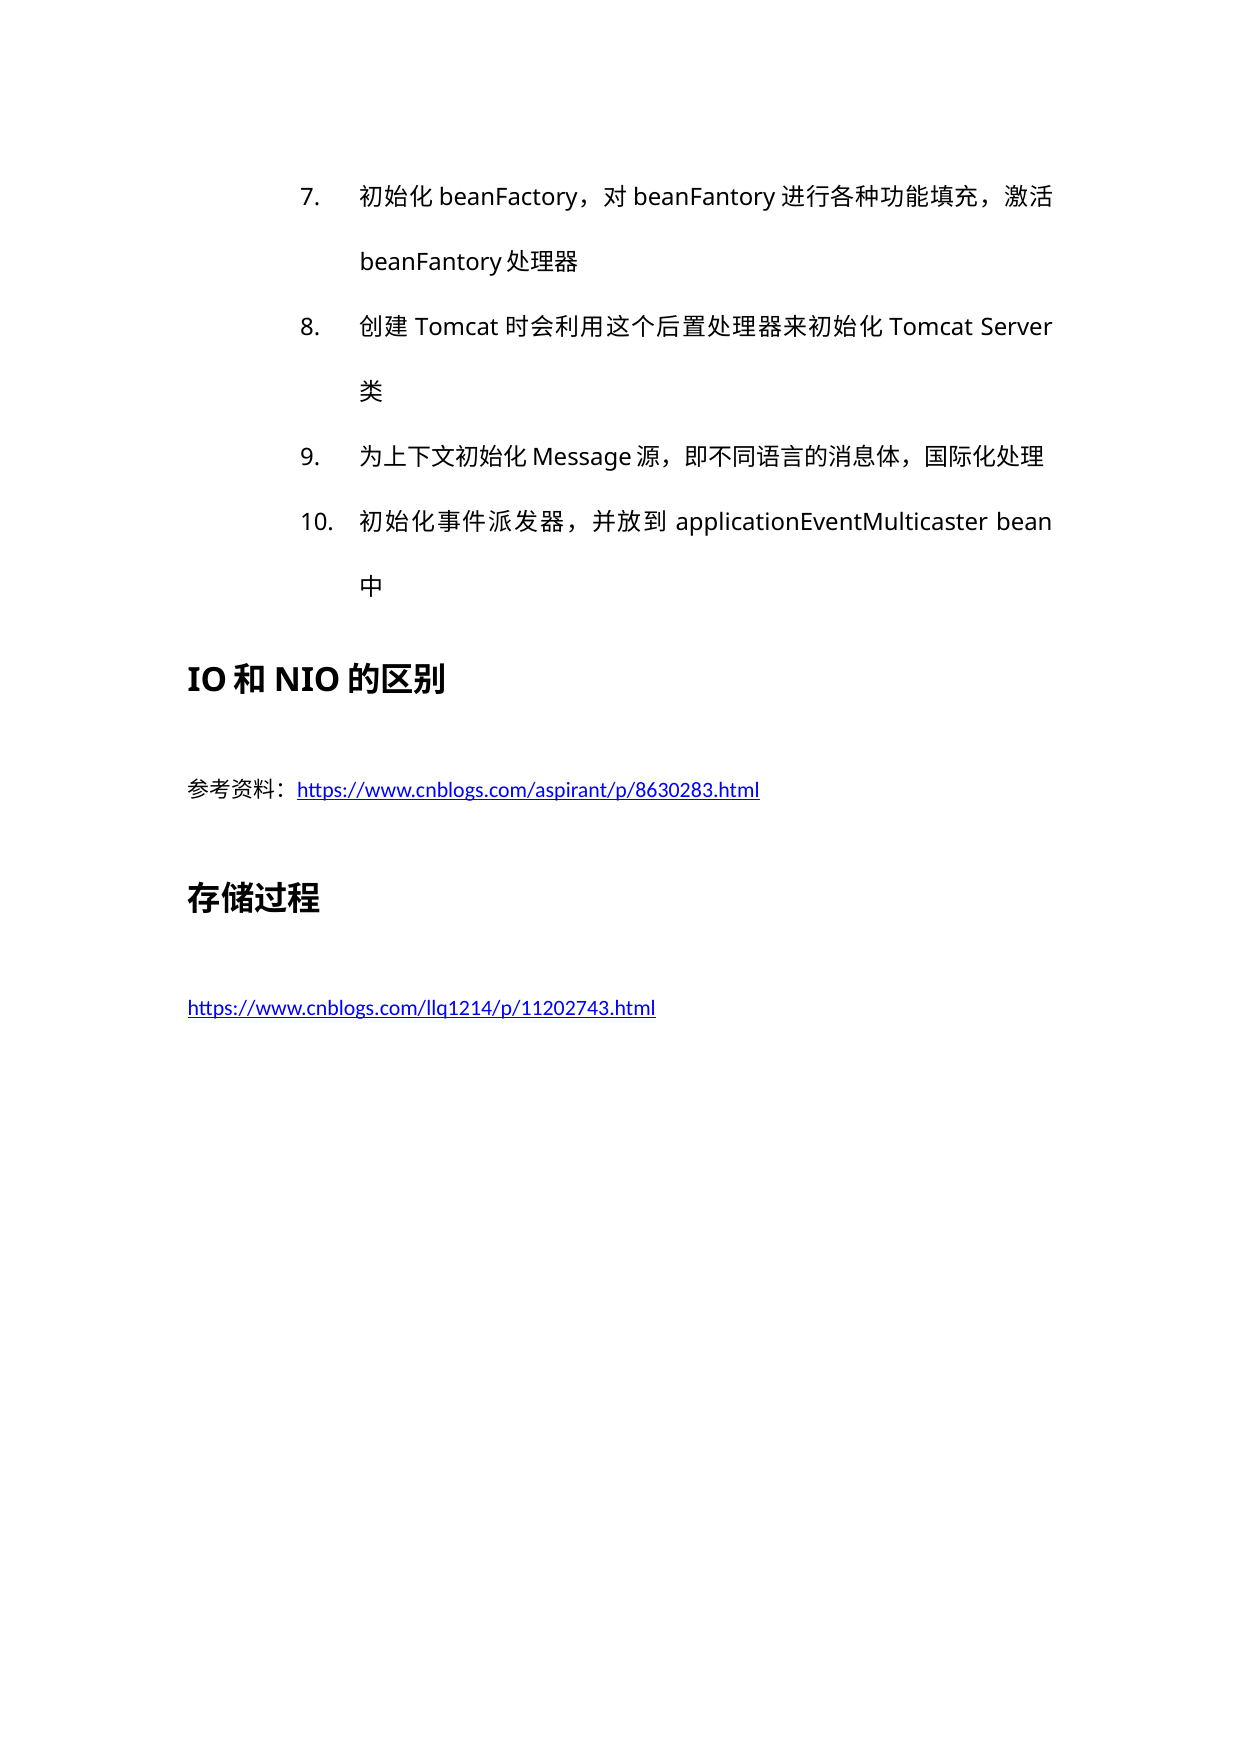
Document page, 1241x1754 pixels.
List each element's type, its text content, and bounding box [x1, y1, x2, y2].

list 初始化事件派发器，并放到applicationEventMulticaster bean中 [300, 487, 1053, 617]
text 参考资料：https://www.cnblogs.com/aspirant/p/8630283.html [187, 771, 1053, 804]
list 创建Tomcat时会利用这个后置处理器来初始化Tomcat Server类 [300, 292, 1053, 422]
subtitle IO和NIO的区别 [187, 644, 1053, 709]
subtitle 存储过程 [187, 863, 1053, 928]
text https://www.cnblogs.com/llq1214/p/11202743.html [187, 991, 1053, 1023]
list 为上下文初始化Message源，即不同语言的消息体，国际化处理 [300, 422, 1053, 487]
list 初始化beanFactory，对beanFantory进行各种功能填充，激活beanFantory处理器 [300, 162, 1053, 292]
